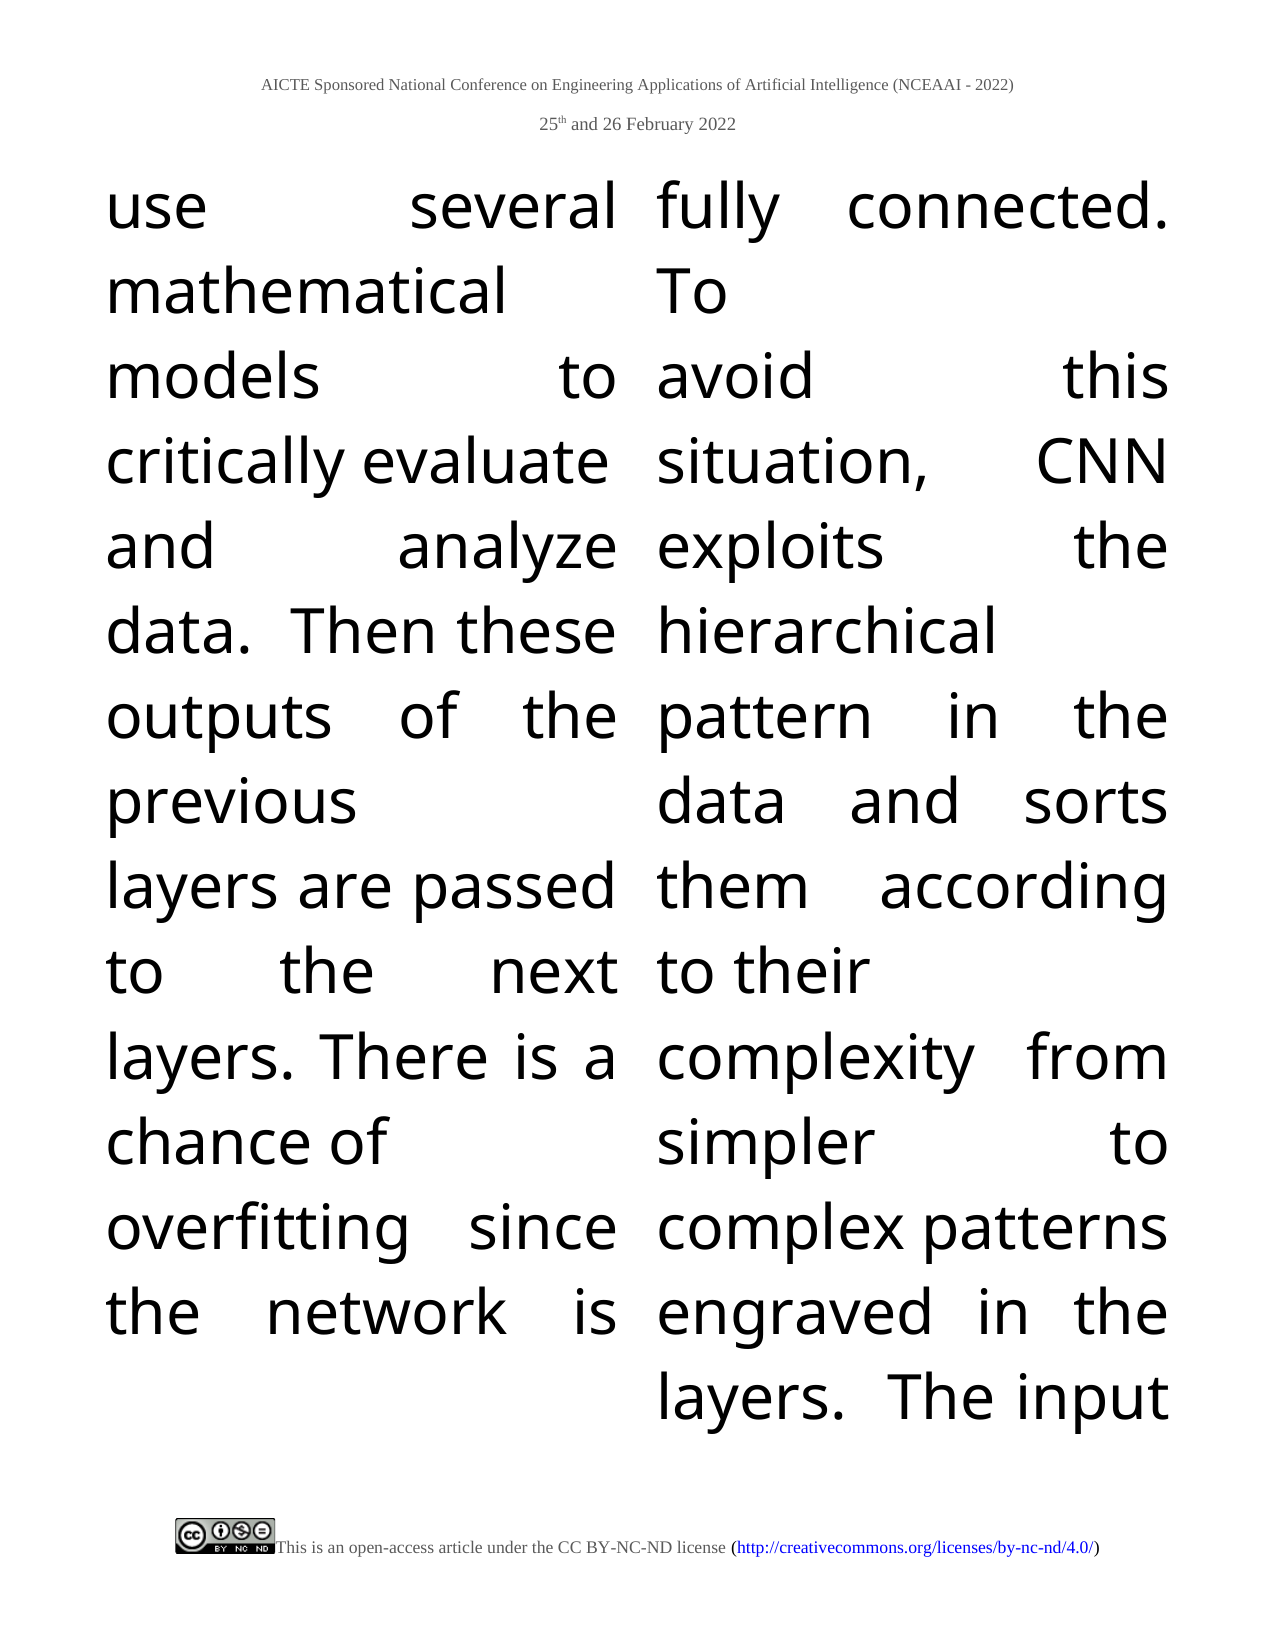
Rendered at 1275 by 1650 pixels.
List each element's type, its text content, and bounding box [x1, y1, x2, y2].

text complexity from simpler to complex patterns [656, 1012, 1170, 1268]
text overfitting since the network is fully connected. To [105, 1182, 619, 1353]
text engraved in the layers. The input is given as a tensor [656, 1268, 1170, 1438]
text overfitting since the network is fully connected. To [656, 161, 1170, 331]
text and analyze data. Then these outputs of the previous [105, 502, 619, 842]
text use several mathematical models to critically evaluate [105, 161, 619, 502]
text pattern in the data and sorts them according to their [656, 672, 1170, 1012]
picture [175, 1518, 276, 1554]
text avoid this situation, CNN exploits the hierarchical [656, 331, 1170, 672]
text layers are passed to the next layers. There is a chance of [105, 842, 619, 1182]
